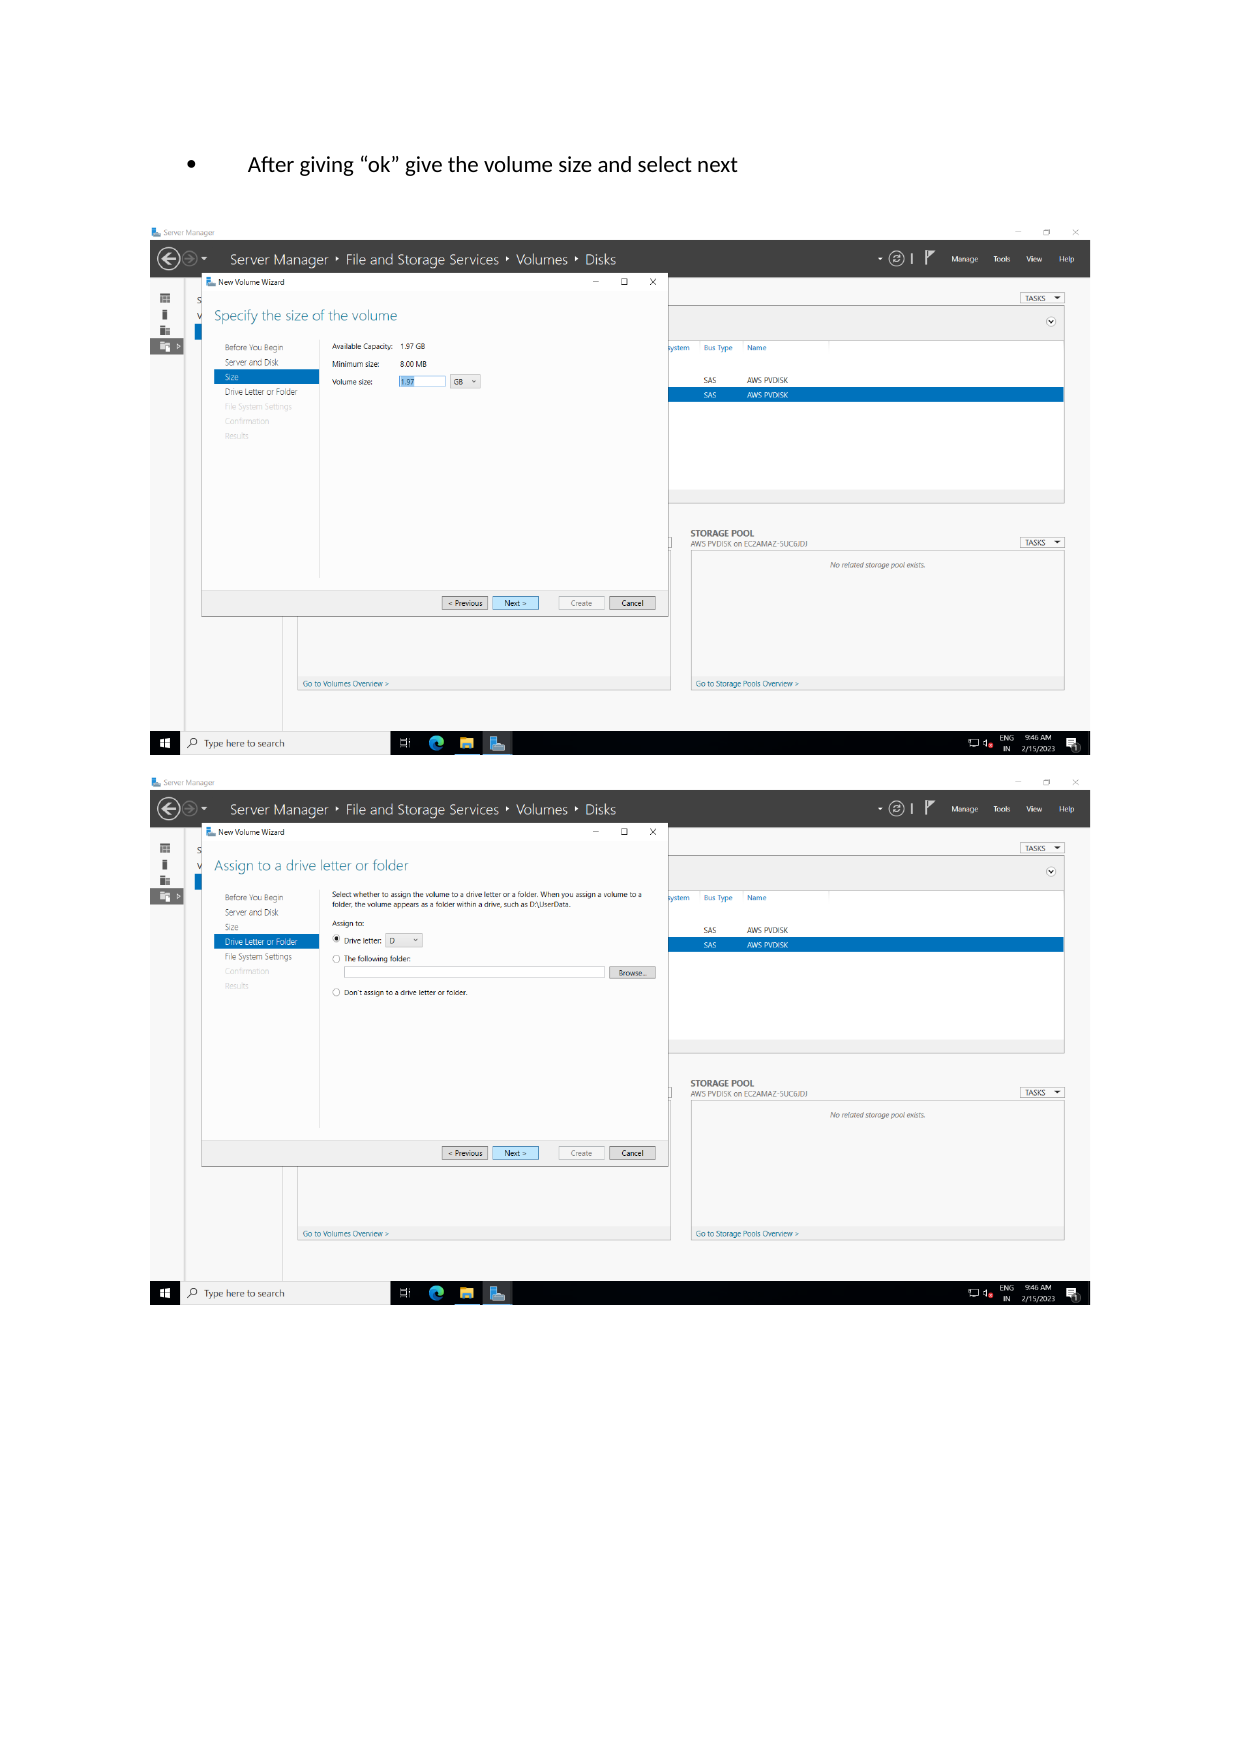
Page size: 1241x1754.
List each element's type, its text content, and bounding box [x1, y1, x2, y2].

list After giving “ok” give the volume size and select next [187, 150, 1090, 178]
picture [150, 225, 1091, 755]
picture [150, 775, 1091, 1305]
